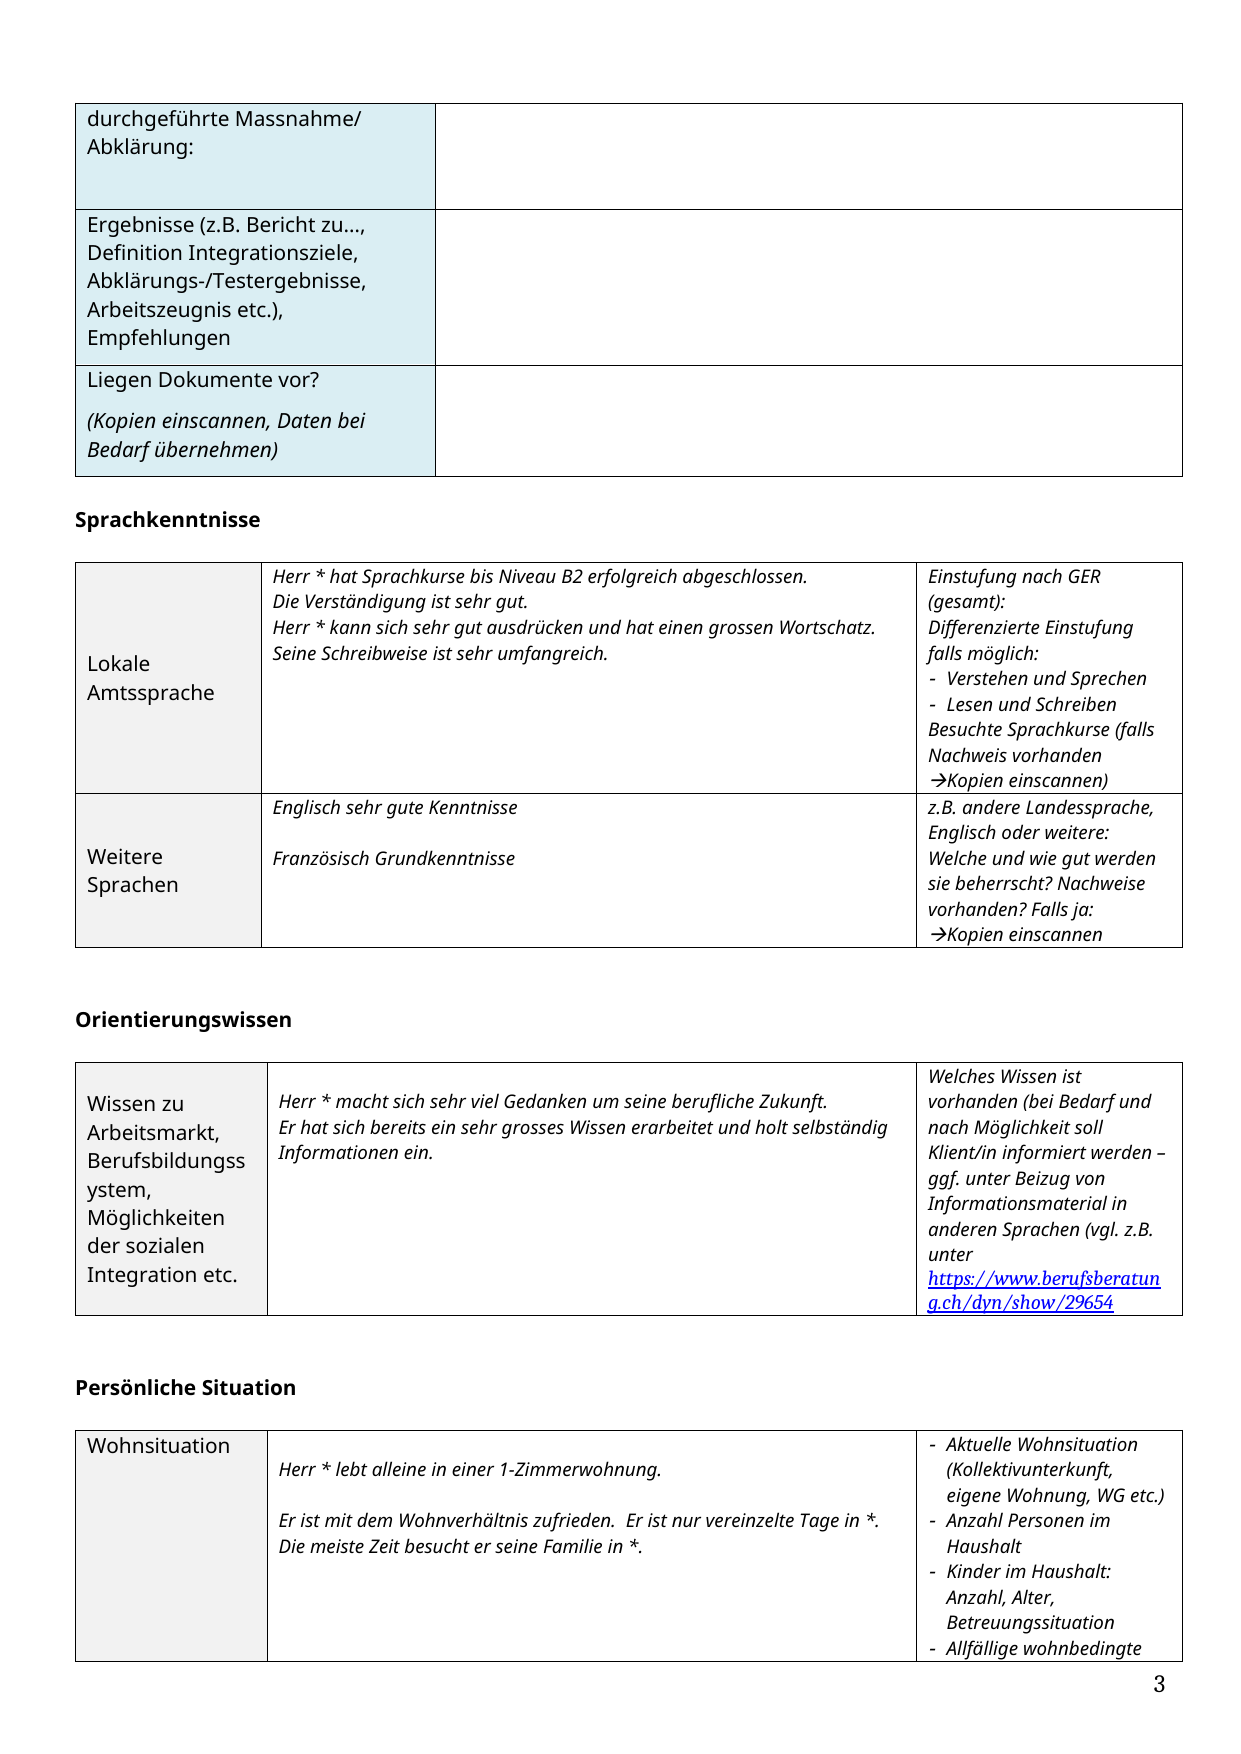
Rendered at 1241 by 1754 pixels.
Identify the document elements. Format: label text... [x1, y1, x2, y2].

table_cell Weitere Sprachen [76, 794, 261, 947]
table_cell [436, 104, 1182, 209]
table_cell [436, 210, 1182, 364]
table_cell z.B. andere Landessprache, Englisch oder weitere: Welche und wie gut werden sie beherrscht? Nachweise vorhanden? Falls ja: Kopien einscannen [917, 794, 1182, 947]
table_header Herr * macht sich sehr viel Gedanken um seine berufliche Zukunft. Er hat sich bereits ein sehr grosses Wissen erarbeitet und holt selbständig Informationen ein. [268, 1063, 916, 1315]
text Sprachkenntnisse [75, 505, 1165, 534]
table_header Welches Wissen ist vorhanden (bei Bedarf und nach Möglichkeit soll Klient/in informiert werden – ggf. unter Beizug von Informationsmaterial in anderen Sprachen (vgl. z.B. unter https://www.berufsberatung.ch/dyn/show/29654 [917, 1063, 1182, 1315]
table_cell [76, 210, 435, 364]
text Persönliche Situation [75, 1373, 1165, 1401]
table_header Lokale Amtssprache [76, 563, 261, 793]
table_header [917, 1431, 1182, 1661]
table_header Wohnsituation [76, 1431, 267, 1661]
text Orientierungswissen [75, 1005, 1165, 1033]
table_header Einstufung nach GER (gesamt): Differenzierte Einstufung falls möglich: Verstehen und Sprechen Lesen und Schreiben Besuchte Sprachkurse (falls Nachweis vorhanden Kopien einscannen) [917, 563, 1182, 793]
table_cell durchgeführte Massnahme/ Abklärung: [76, 104, 435, 209]
table_cell Englisch sehr gute Kenntnisse Französisch Grundkenntnisse [262, 794, 916, 947]
table_header Herr * hat Sprachkurse bis Niveau B2 erfolgreich abgeschlossen. Die Verständigung ist sehr gut. Herr * kann sich sehr gut ausdrücken und hat einen grossen Wortschatz. Seine Schreibweise ist sehr umfangreich. [262, 563, 916, 793]
table_cell [436, 366, 1182, 476]
table_header Wissen zu Arbeitsmarkt, Berufsbildungssystem, Möglichkeiten der sozialen Integration etc. [76, 1063, 267, 1315]
table_cell Liegen Dokumente vor? (Kopien einscannen, Daten bei Bedarf übernehmen) [76, 366, 435, 476]
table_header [268, 1431, 916, 1661]
